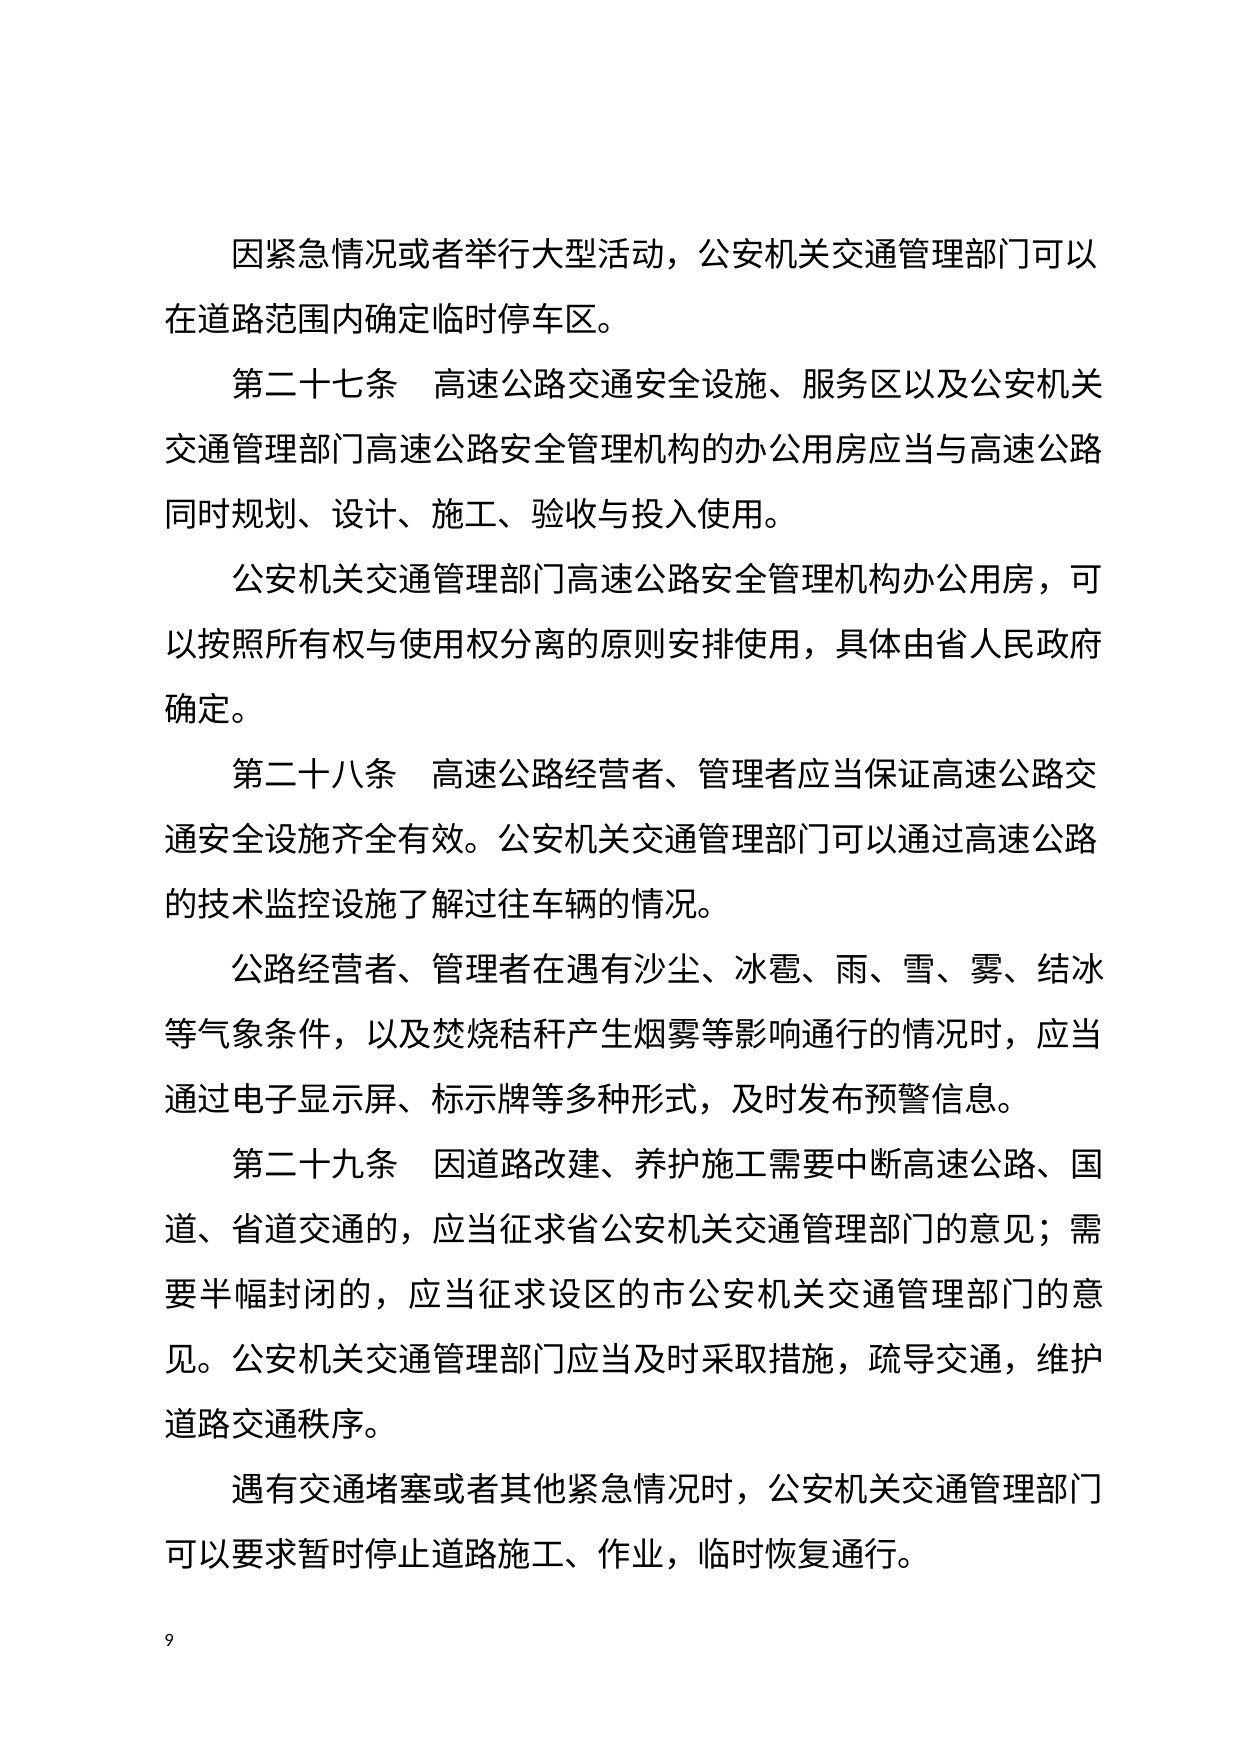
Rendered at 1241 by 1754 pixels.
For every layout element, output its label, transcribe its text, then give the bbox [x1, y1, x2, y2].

text 第二十九条 因道路改建、养护施工需要中断高速公路、国道、省道交通的，应当征求省公安机关交通管理部门的意见；需要半幅封闭的，应当征求设区的市公安机关交通管理部门的意见。公安机关交通管理部门应当及时采取措施，疏导交通，维护道路交通秩序。 遇有交通堵塞或者其他紧急情况时，公安机关交通管理部门可以要求暂时停止道路施工、作业，临时恢复通行。 [164, 1129, 1105, 1584]
text 第二十八条 高速公路经营者、管理者应当保证高速公路交通安全设施齐全有效。公安机关交通管理部门可以通过高速公路的技术监控设施了解过往车辆的情况。 [164, 739, 1105, 934]
text 公路经营者、管理者在遇有沙尘、冰雹、雨、雪、雾、结冰等气象条件，以及焚烧秸秆产生烟雾等影响通行的情况时，应当通过电子显示屏、标示牌等多种形式，及时发布预警信息。 [164, 934, 1105, 1129]
text 第二十七条 高速公路交通安全设施、服务区以及公安机关交通管理部门高速公路安全管理机构的办公用房应当与高速公路同时规划、设计、施工、验收与投入使用。 公安机关交通管理部门高速公路安全管理机构办公用房，可以按照所有权与使用权分离的原则安排使用，具体由省人民政府确定。 [164, 349, 1105, 739]
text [164, 219, 1105, 349]
